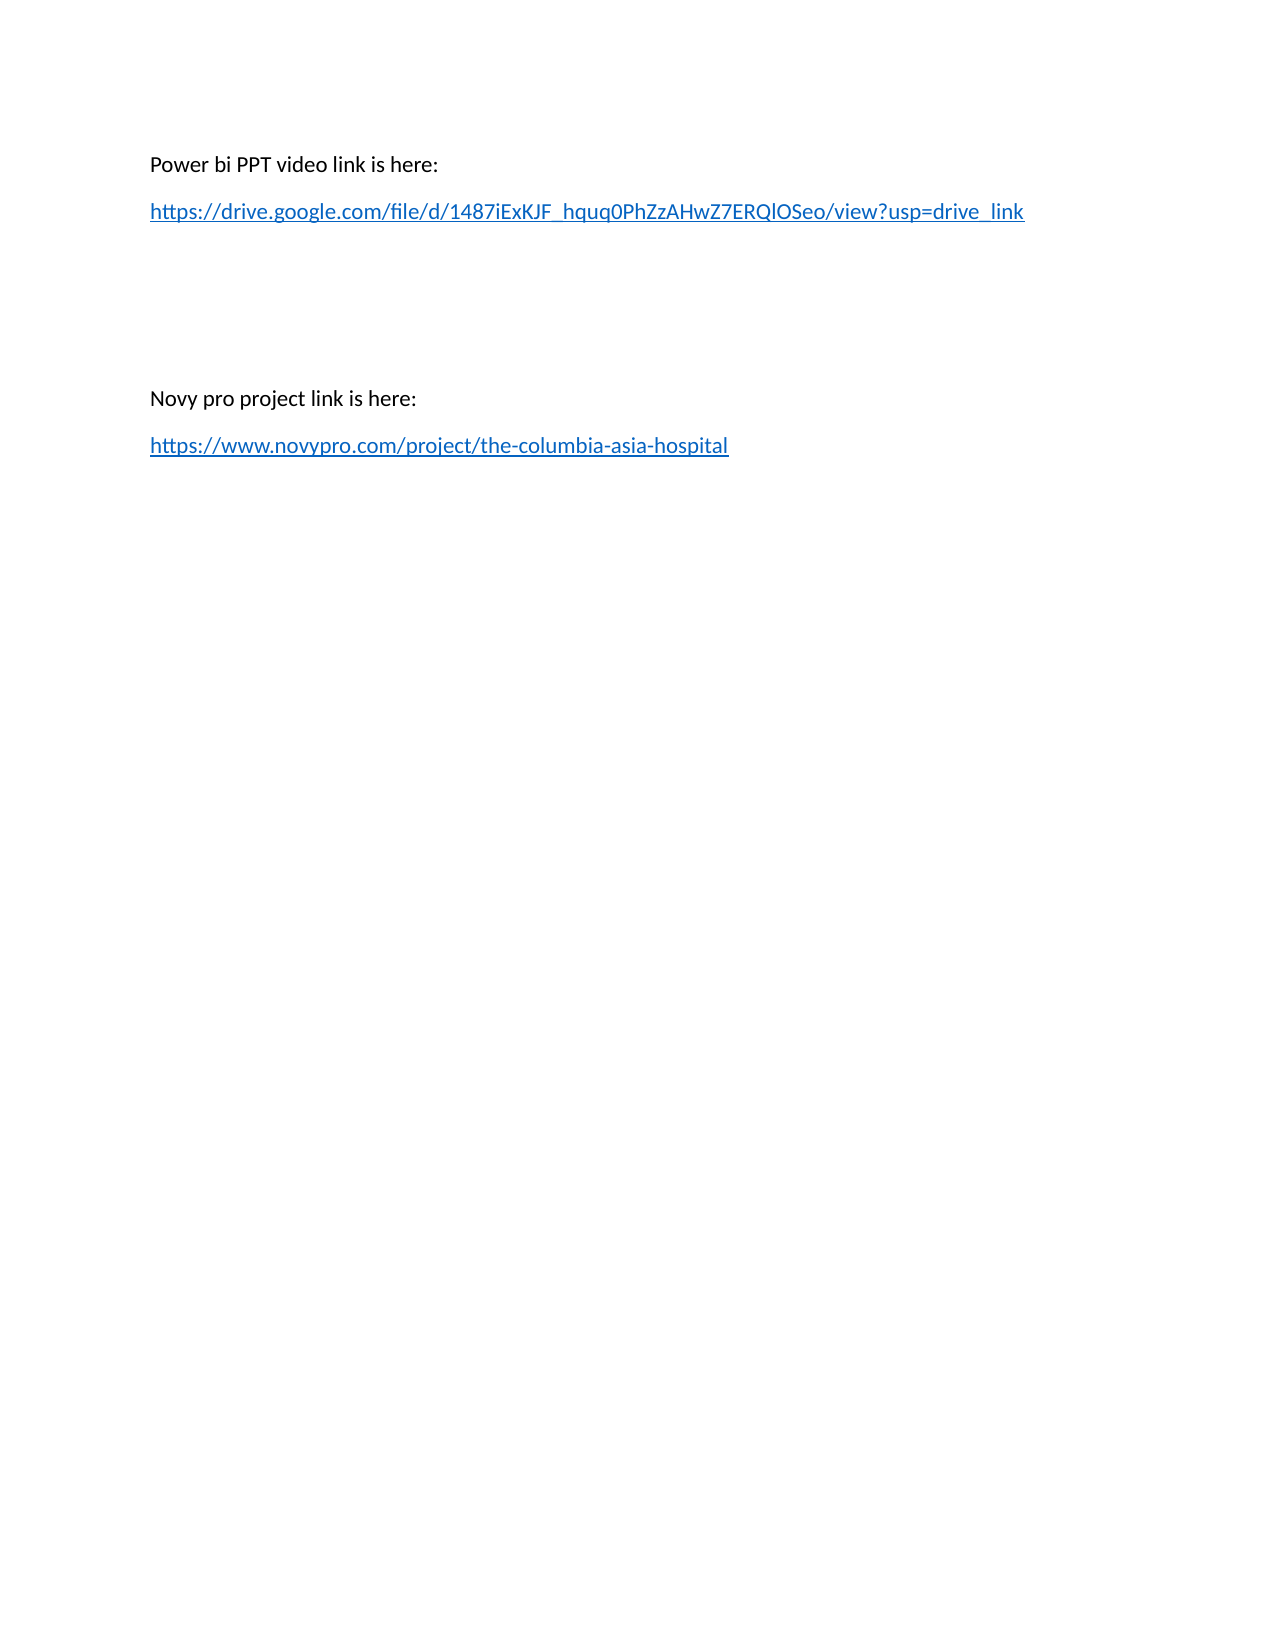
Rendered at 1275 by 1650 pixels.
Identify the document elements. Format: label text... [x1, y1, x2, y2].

text Novy pro project link is here: [150, 384, 1125, 412]
text https://drive.google.com/file/d/1487iExKJF_hquq0PhZzAHwZ7ERQlOSeo/view?usp=drive_link [150, 197, 1125, 225]
text https://www.novypro.com/project/the-columbia-asia-hospital [150, 431, 1125, 459]
text Power bi PPT video link is here: [150, 150, 1125, 178]
